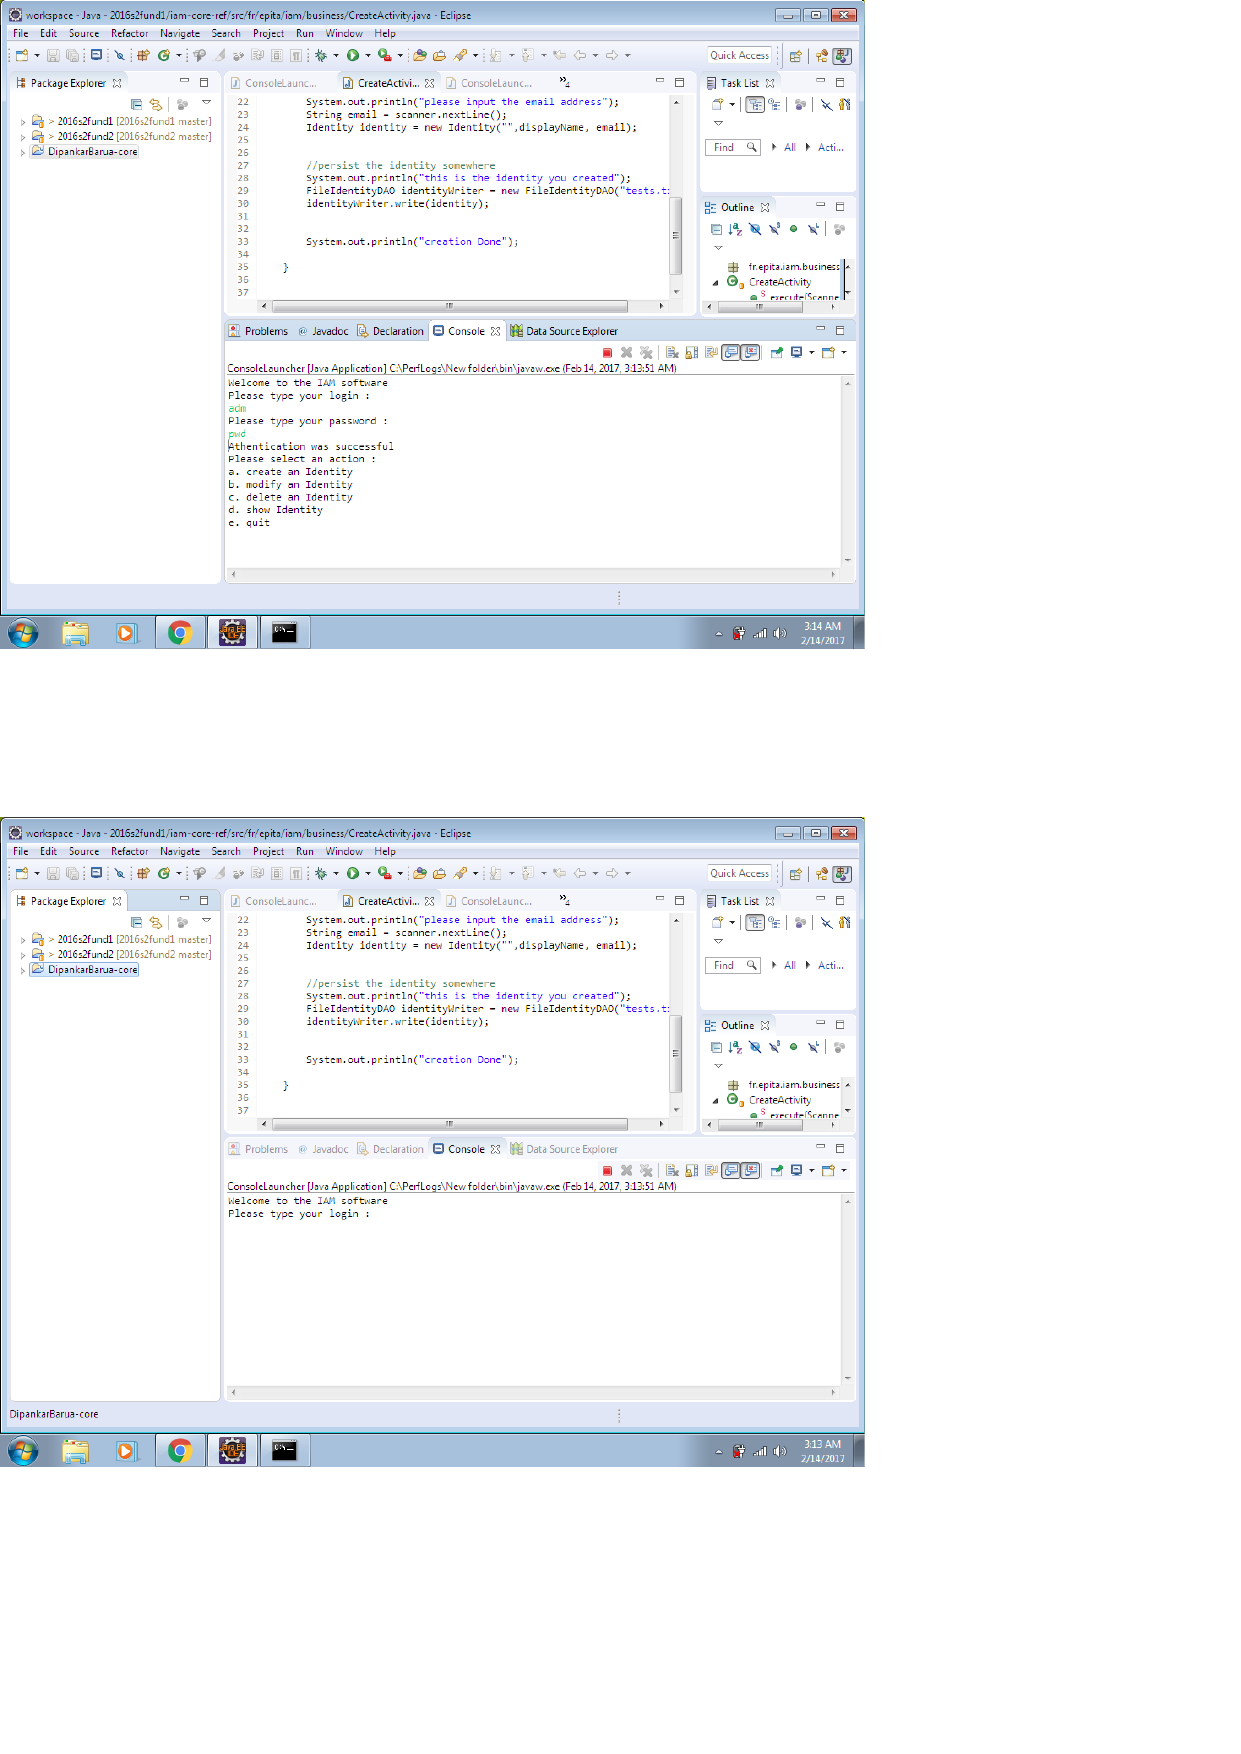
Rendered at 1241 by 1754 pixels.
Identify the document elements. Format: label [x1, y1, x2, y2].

picture [0, 0, 865, 649]
picture [0, 817, 865, 1467]
